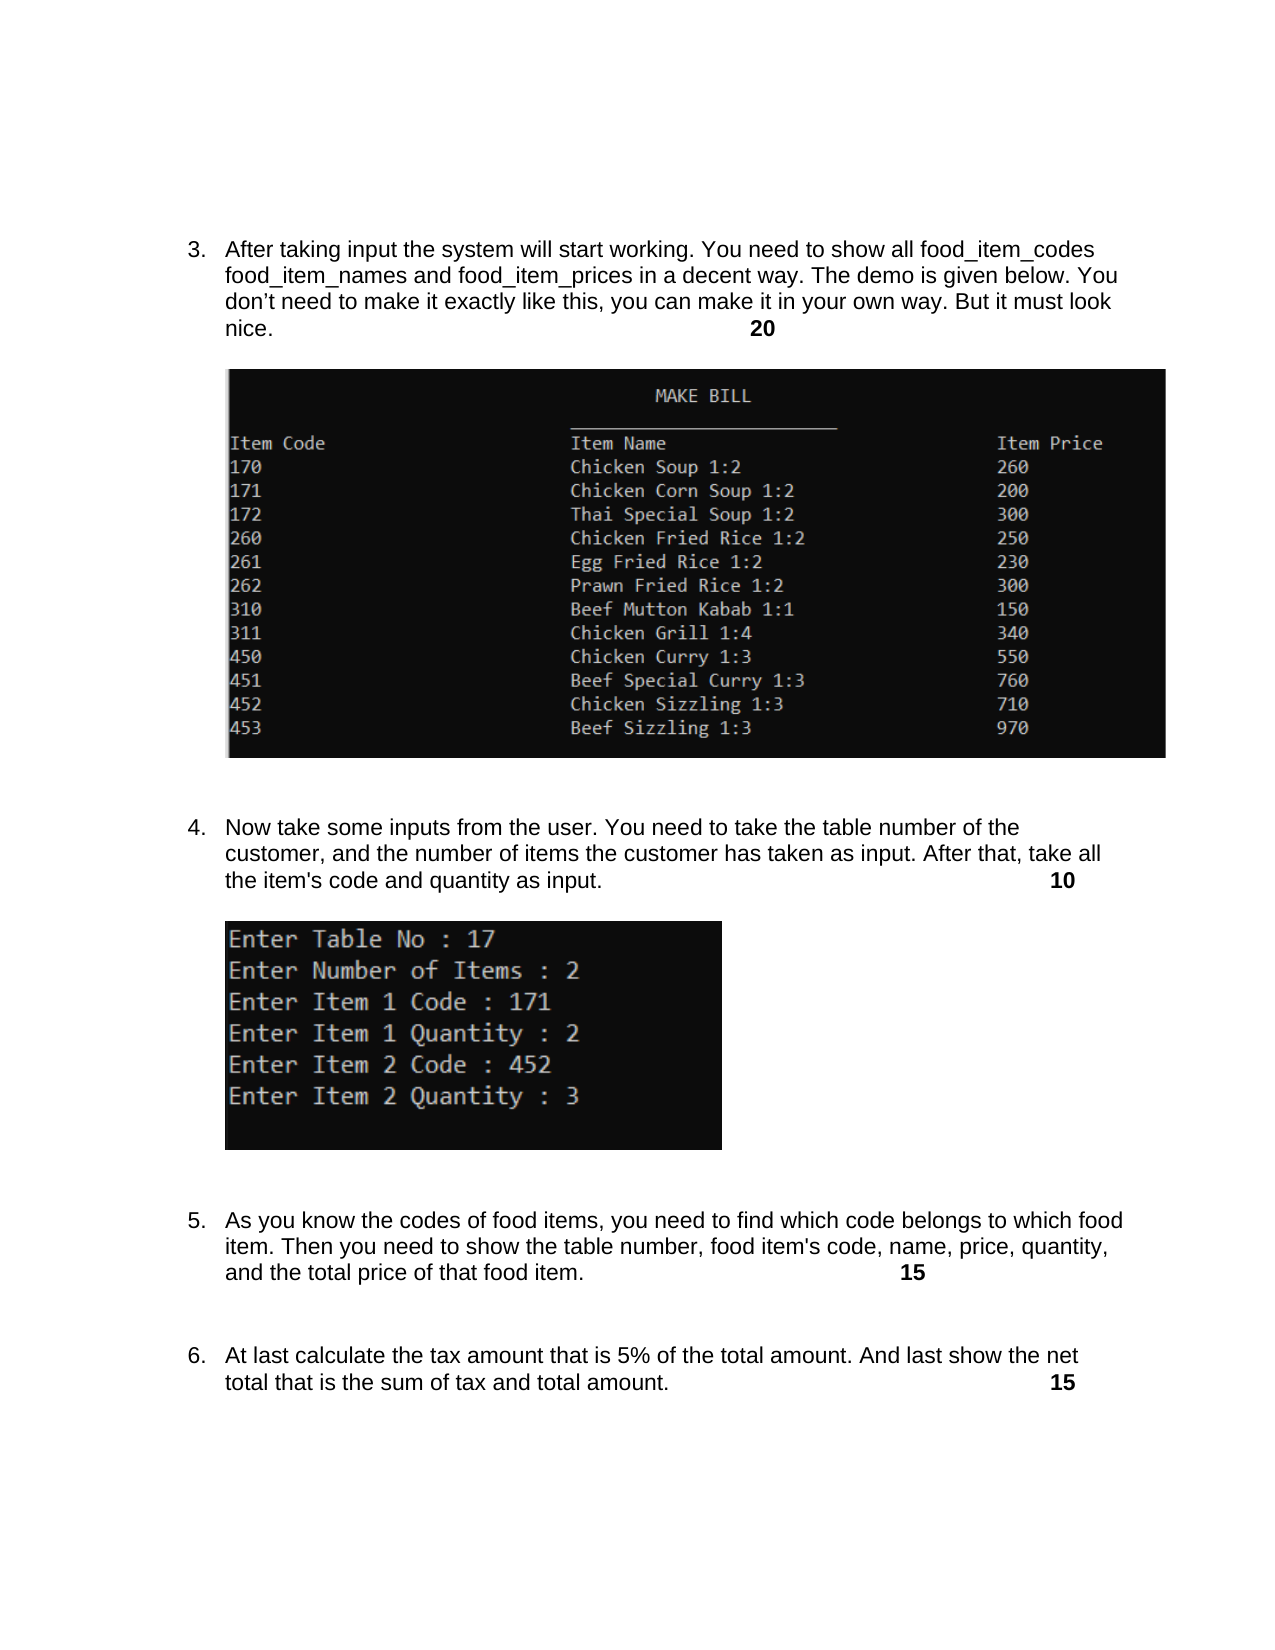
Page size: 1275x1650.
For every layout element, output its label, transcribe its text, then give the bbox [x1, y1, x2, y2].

list As you know the codes of food items, you need to find which code belongs to which food item. Then you need to show the table number, food item's code, name, price, quantity, and the total price of that food item. 15 [187, 1207, 1125, 1286]
list Now take some inputs from the user. You need to take the table number of the customer, and the number of items the customer has taken as input. After that, take all the item's code and quantity as input. 10 [187, 814, 1125, 893]
picture [225, 369, 1166, 758]
list At last calculate the tax amount that is 5% of the total amount. And last show the net total that is the sum of tax and total amount. 15 [187, 1342, 1125, 1395]
picture [225, 921, 722, 1150]
list After taking input the system will start working. You need to show all food_item_codes food_item_names and food_item_prices in a decent way. The demo is given below. You don’t need to make it exactly like this, you can make it in your own way. But it must look nice. 20 [187, 236, 1125, 341]
